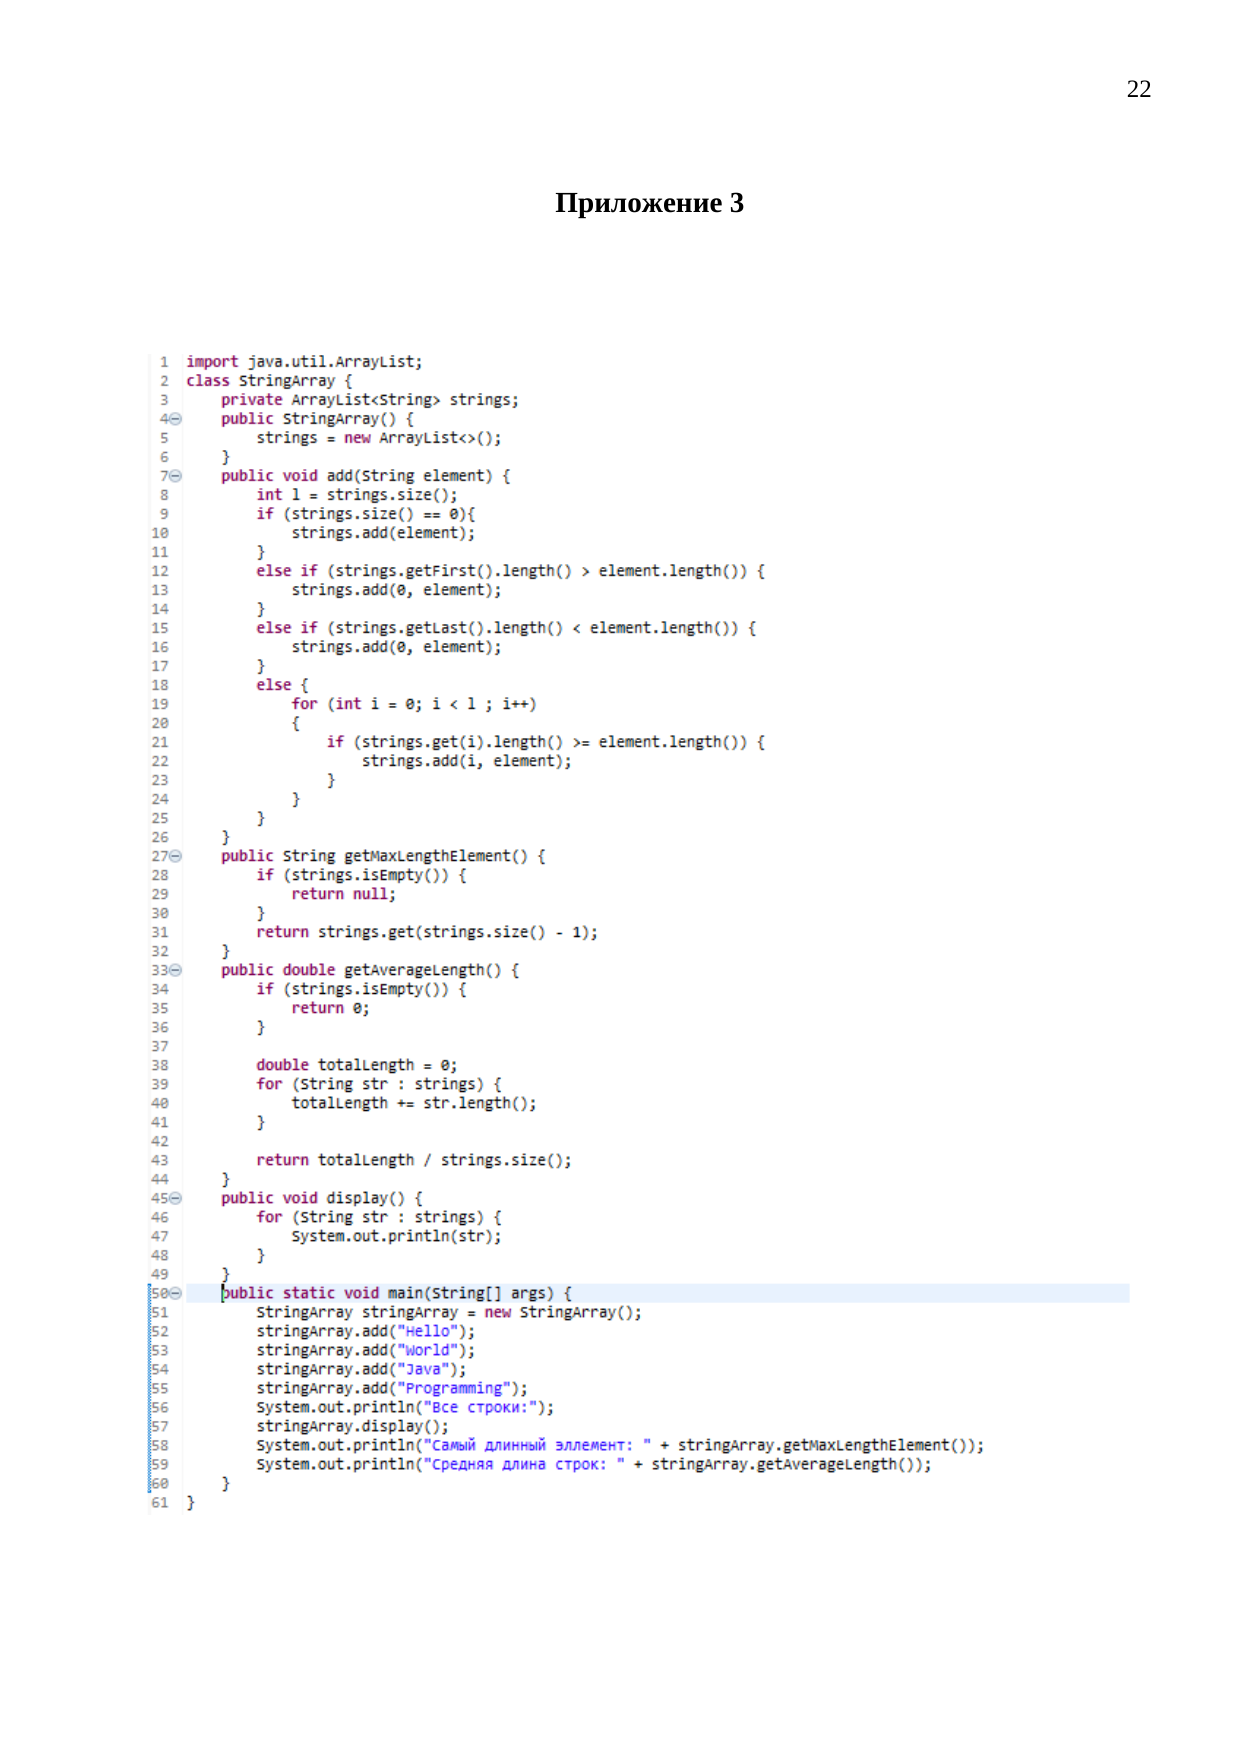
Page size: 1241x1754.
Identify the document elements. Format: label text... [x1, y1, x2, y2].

picture [147, 354, 1130, 1515]
subtitle Приложение 3 [148, 185, 1152, 219]
